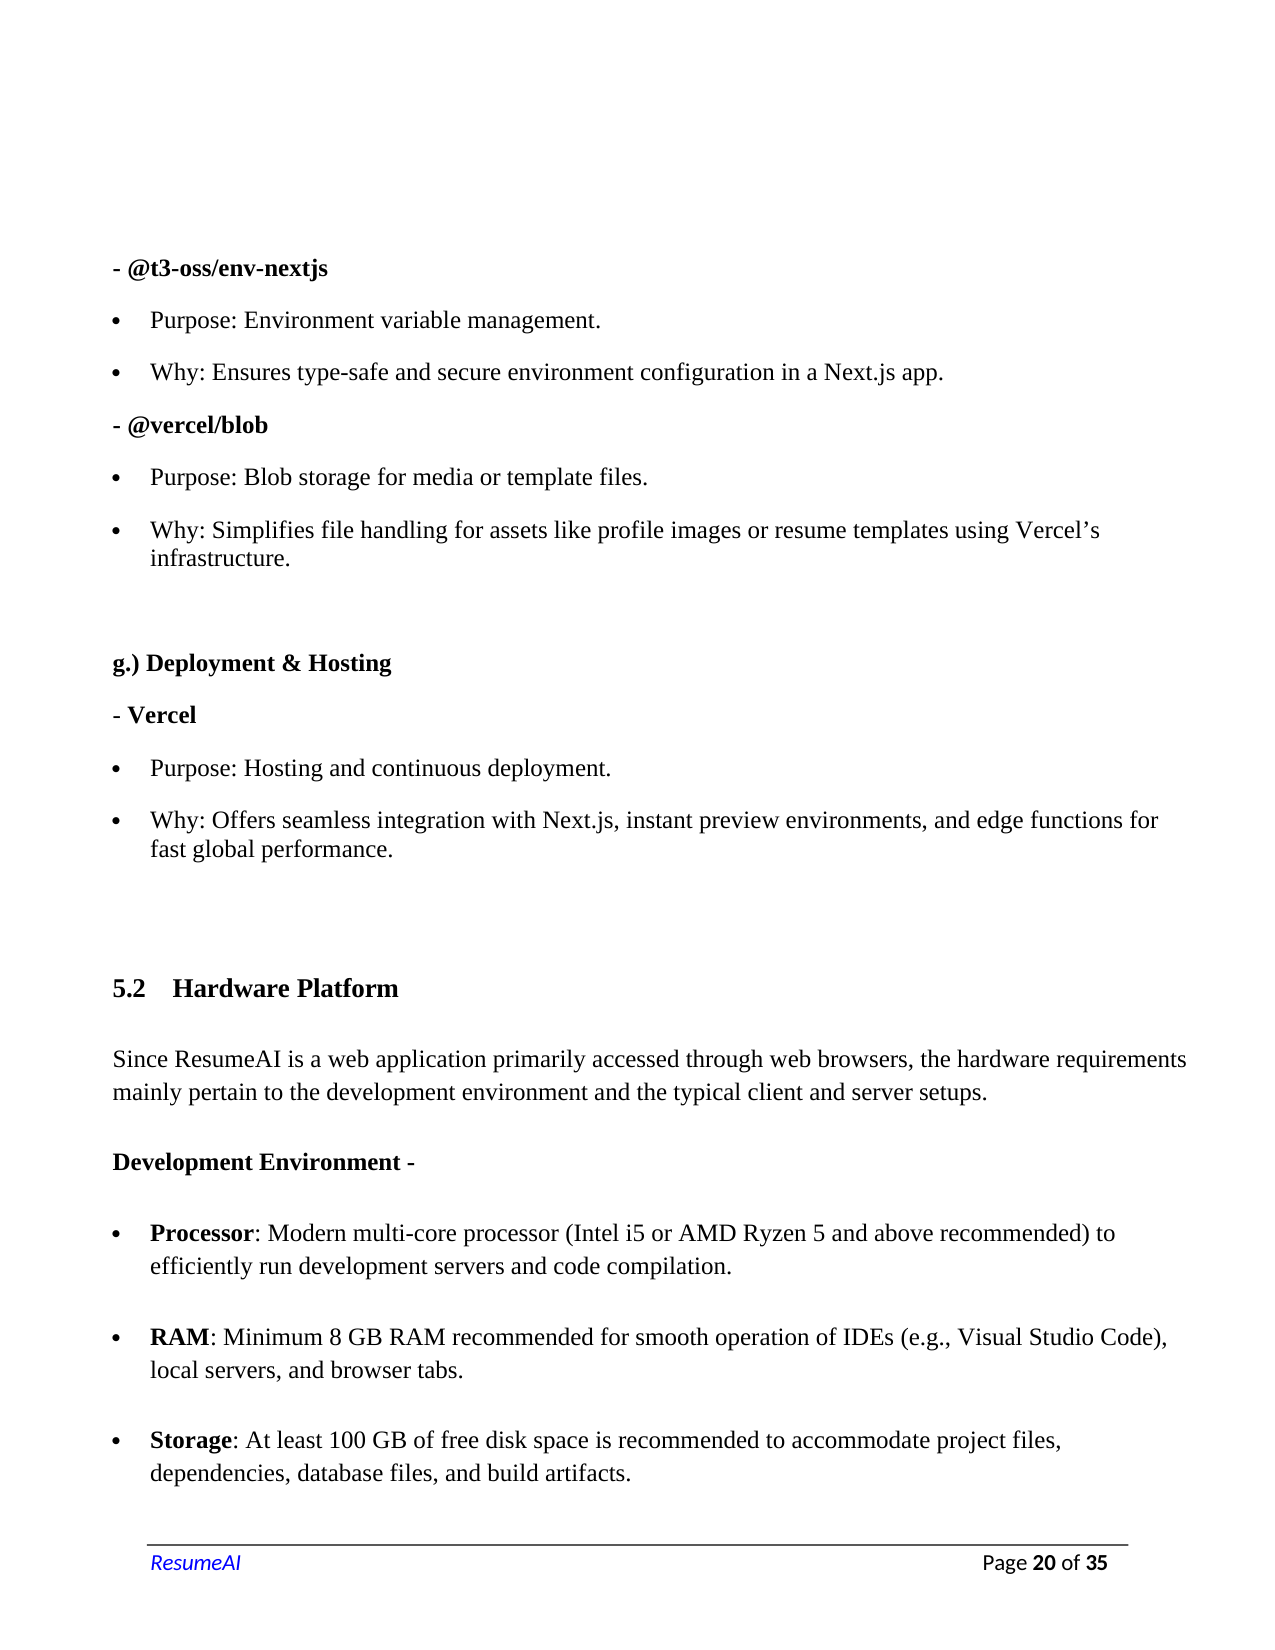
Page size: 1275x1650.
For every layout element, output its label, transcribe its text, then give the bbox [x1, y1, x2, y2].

list Why: Simplifies file handling for assets like profile images or resume templates using Vercel’s infrastructure. [112, 515, 1200, 572]
text - Vercel [112, 701, 1200, 729]
list Purpose: Hosting and continuous deployment. [112, 753, 1200, 782]
text - @t3-oss/env-nextjs [112, 253, 1200, 281]
list Hardware Platform [112, 972, 1200, 1003]
list Storage: At least 100 GB of free disk space is recommended to accommodate project files, dependencies, database files, and build artifacts. [112, 1425, 1200, 1487]
list Processor: Modern multi-core processor (Intel i5 or AMD Ryzen 5 and above recommended) to efficiently run development servers and code compilation. [112, 1218, 1200, 1280]
text - @vercel/blob [112, 410, 1200, 439]
text Development Environment - [112, 1147, 1200, 1176]
list RAM: Minimum 8 GB RAM recommended for smooth operation of IDEs (e.g., Visual Studio Code), local servers, and browser tabs. [112, 1322, 1200, 1383]
text g.) Deployment & Hosting [112, 648, 1200, 677]
list Purpose: Blob storage for media or template files. [112, 462, 1200, 491]
list Why: Offers seamless integration with Next.js, instant preview environments, and edge functions for fast global performance. [112, 805, 1200, 863]
text Since ResumeAI is a web application primarily accessed through web browsers, the hardware requirements mainly pertain to the development environment and the typical client and server setups. [112, 1044, 1200, 1106]
list Purpose: Environment variable management. [112, 305, 1200, 334]
list Why: Ensures type-safe and secure environment configuration in a Next.js app. [112, 357, 1200, 386]
